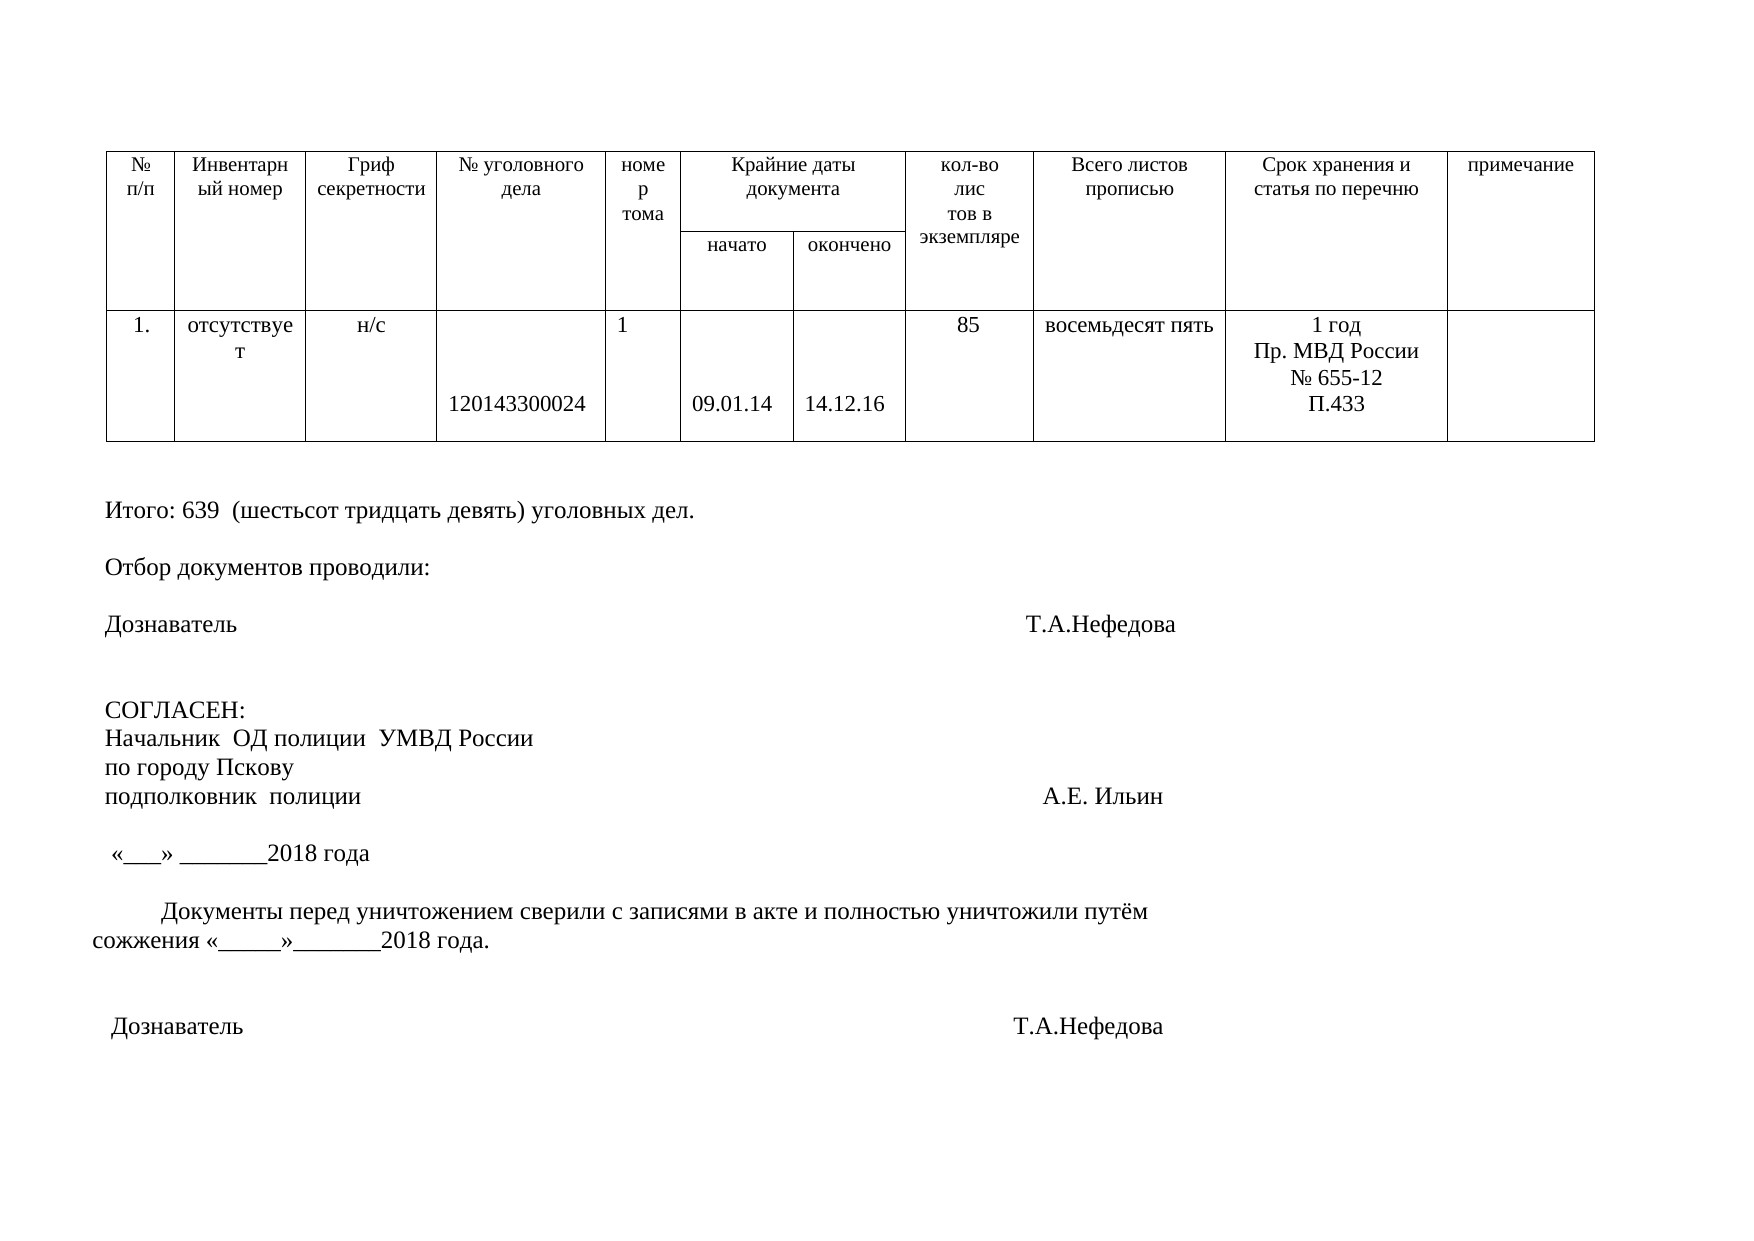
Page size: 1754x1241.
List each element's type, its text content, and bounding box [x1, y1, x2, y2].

text Дознаватель Т.А.Нефедова [29, 1011, 1636, 1040]
table_header Гриф секретности [306, 152, 436, 310]
table_cell отсутствует [175, 311, 305, 441]
table_cell 120143300024 [437, 311, 605, 441]
text Документы перед уничтожением сверили с записями в акте и полностью уничтожили путём [29, 896, 1636, 925]
table_header номер тома [606, 152, 680, 310]
table_cell 85 [906, 311, 1033, 441]
table_header Срок хранения и статья по перечню [1226, 152, 1447, 310]
text Дознаватель Т.А.Нефедова [29, 609, 1636, 638]
table_cell 14.12.16 [794, 311, 905, 441]
table_cell 09.01.14 [681, 311, 793, 441]
table_header Крайние даты документа [681, 152, 905, 231]
table_cell восемьдесят пять [1034, 311, 1225, 441]
table_header Инвентарный номер [175, 152, 305, 310]
text СОГЛАСЕН: [29, 695, 1636, 723]
table_header кол-во лис тов в экземпляре [906, 152, 1033, 310]
table_cell [1448, 311, 1594, 441]
table_header № п/п [107, 152, 174, 310]
text сожжения «_____»_______2018 года. [29, 925, 1636, 953]
text Итого: 639 (шестьсот тридцать девять) уголовных дел. [29, 495, 1636, 524]
table_header № уголовного дела [437, 152, 605, 310]
text по городу Пскову [29, 752, 1636, 781]
table_cell 1 год Пр. МВД России № 655-12 П.433 [1226, 311, 1447, 441]
text Отбор документов проводили: [29, 552, 1636, 581]
table_header примечание [1448, 152, 1594, 310]
table_cell н/с [306, 311, 436, 441]
table_cell окончено [794, 232, 905, 310]
table_cell 1 [606, 311, 680, 441]
table_cell [107, 311, 174, 441]
table_header Всего листов прописью [1034, 152, 1225, 310]
table_cell начато [681, 232, 793, 310]
text подполковник полиции А.Е. Ильин [29, 781, 1636, 810]
text Начальник ОД полиции УМВД России [29, 723, 1636, 752]
text «___» _______2018 года [29, 838, 1636, 867]
